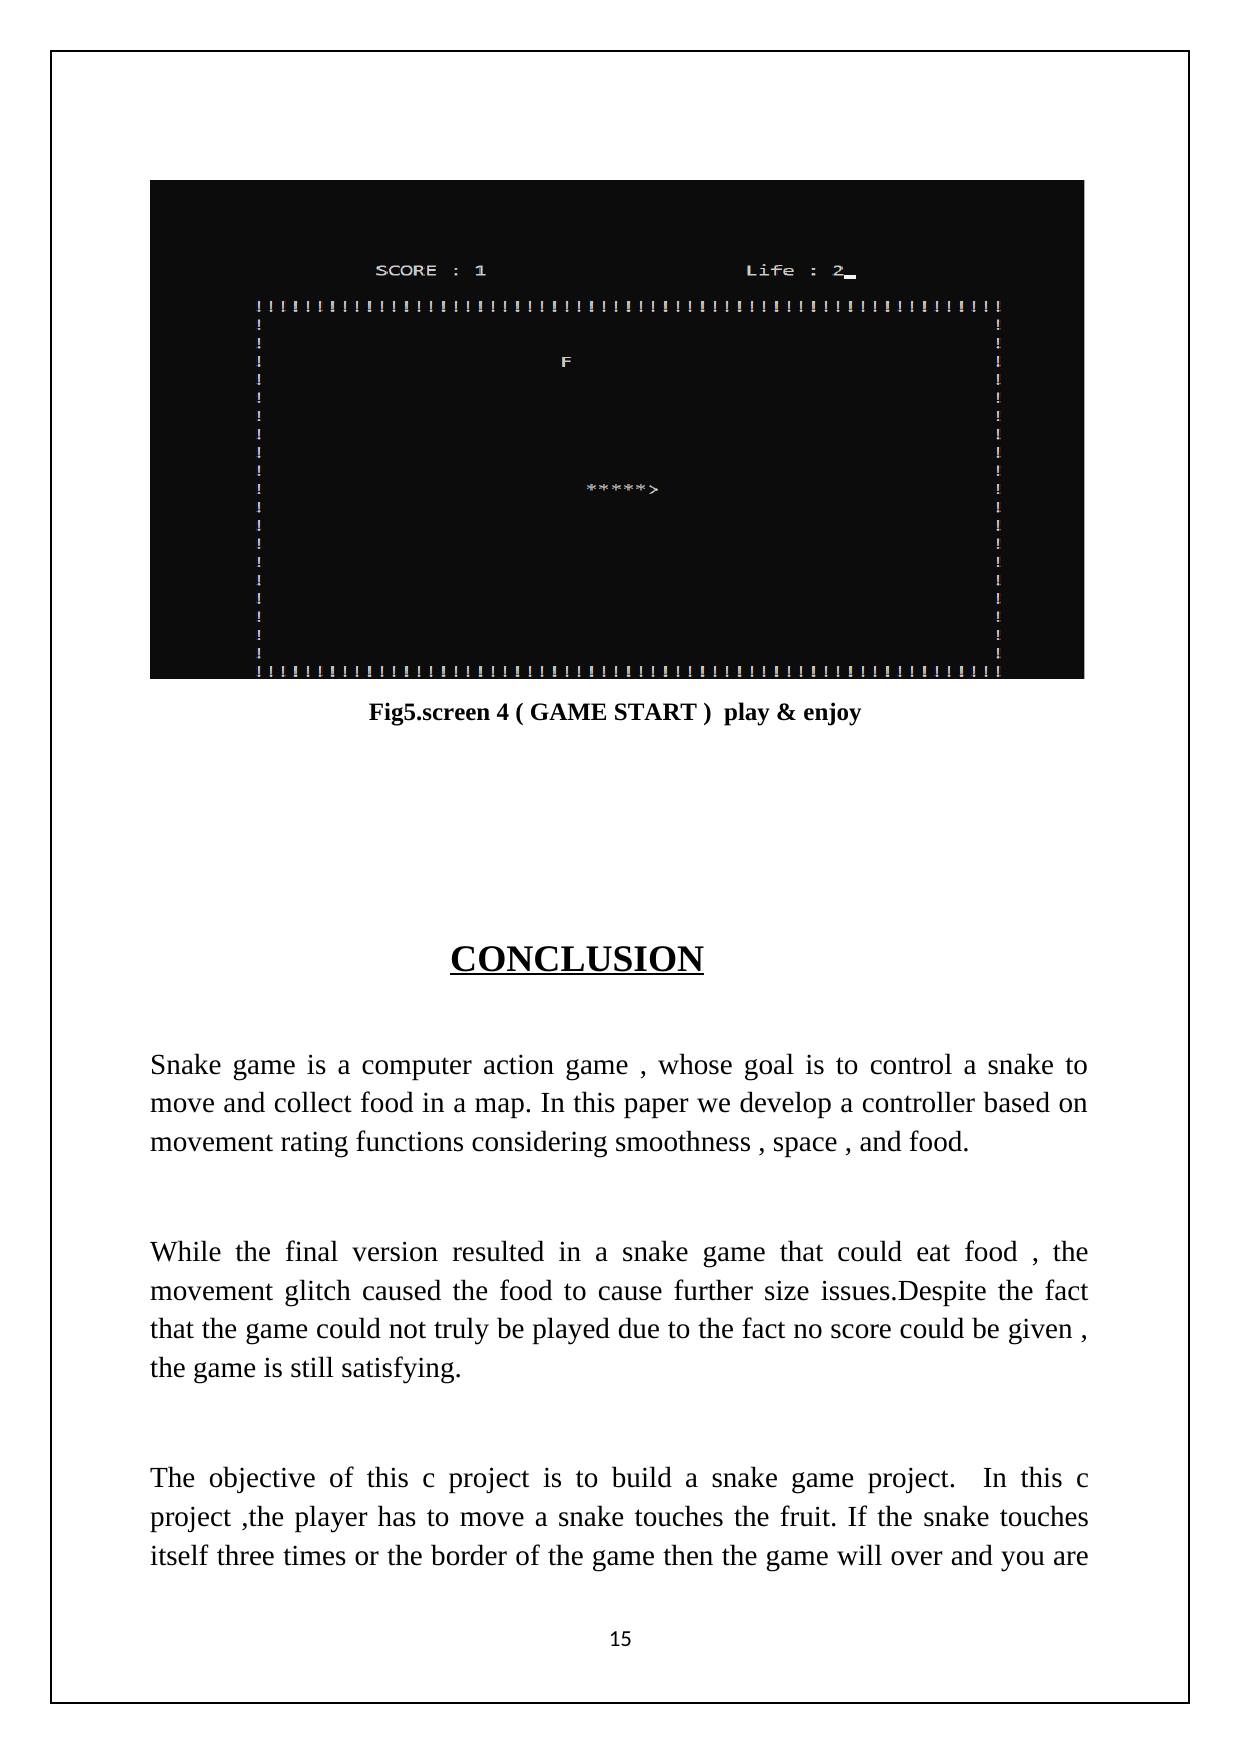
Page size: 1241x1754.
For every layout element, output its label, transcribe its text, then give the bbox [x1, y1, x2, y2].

text While the final version resulted in a snake game that could eat food , the movement glitch caused the food to cause further size issues.Despite the fact that the game could not truly be played due to the fact no score could be given , the game is still satisfying. [150, 1234, 1090, 1384]
picture [150, 180, 1085, 679]
text CONCLUSION [450, 936, 1090, 979]
text Fig5.screen 4 ( GAME START ) play & enjoy [300, 697, 1090, 726]
text Snake game is a computer action game , whose goal is to control a snake to move and collect food in a map. In this paper we develop a controller based on movement rating functions considering smoothness , space , and food. [150, 1047, 1090, 1158]
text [150, 1461, 1090, 1571]
